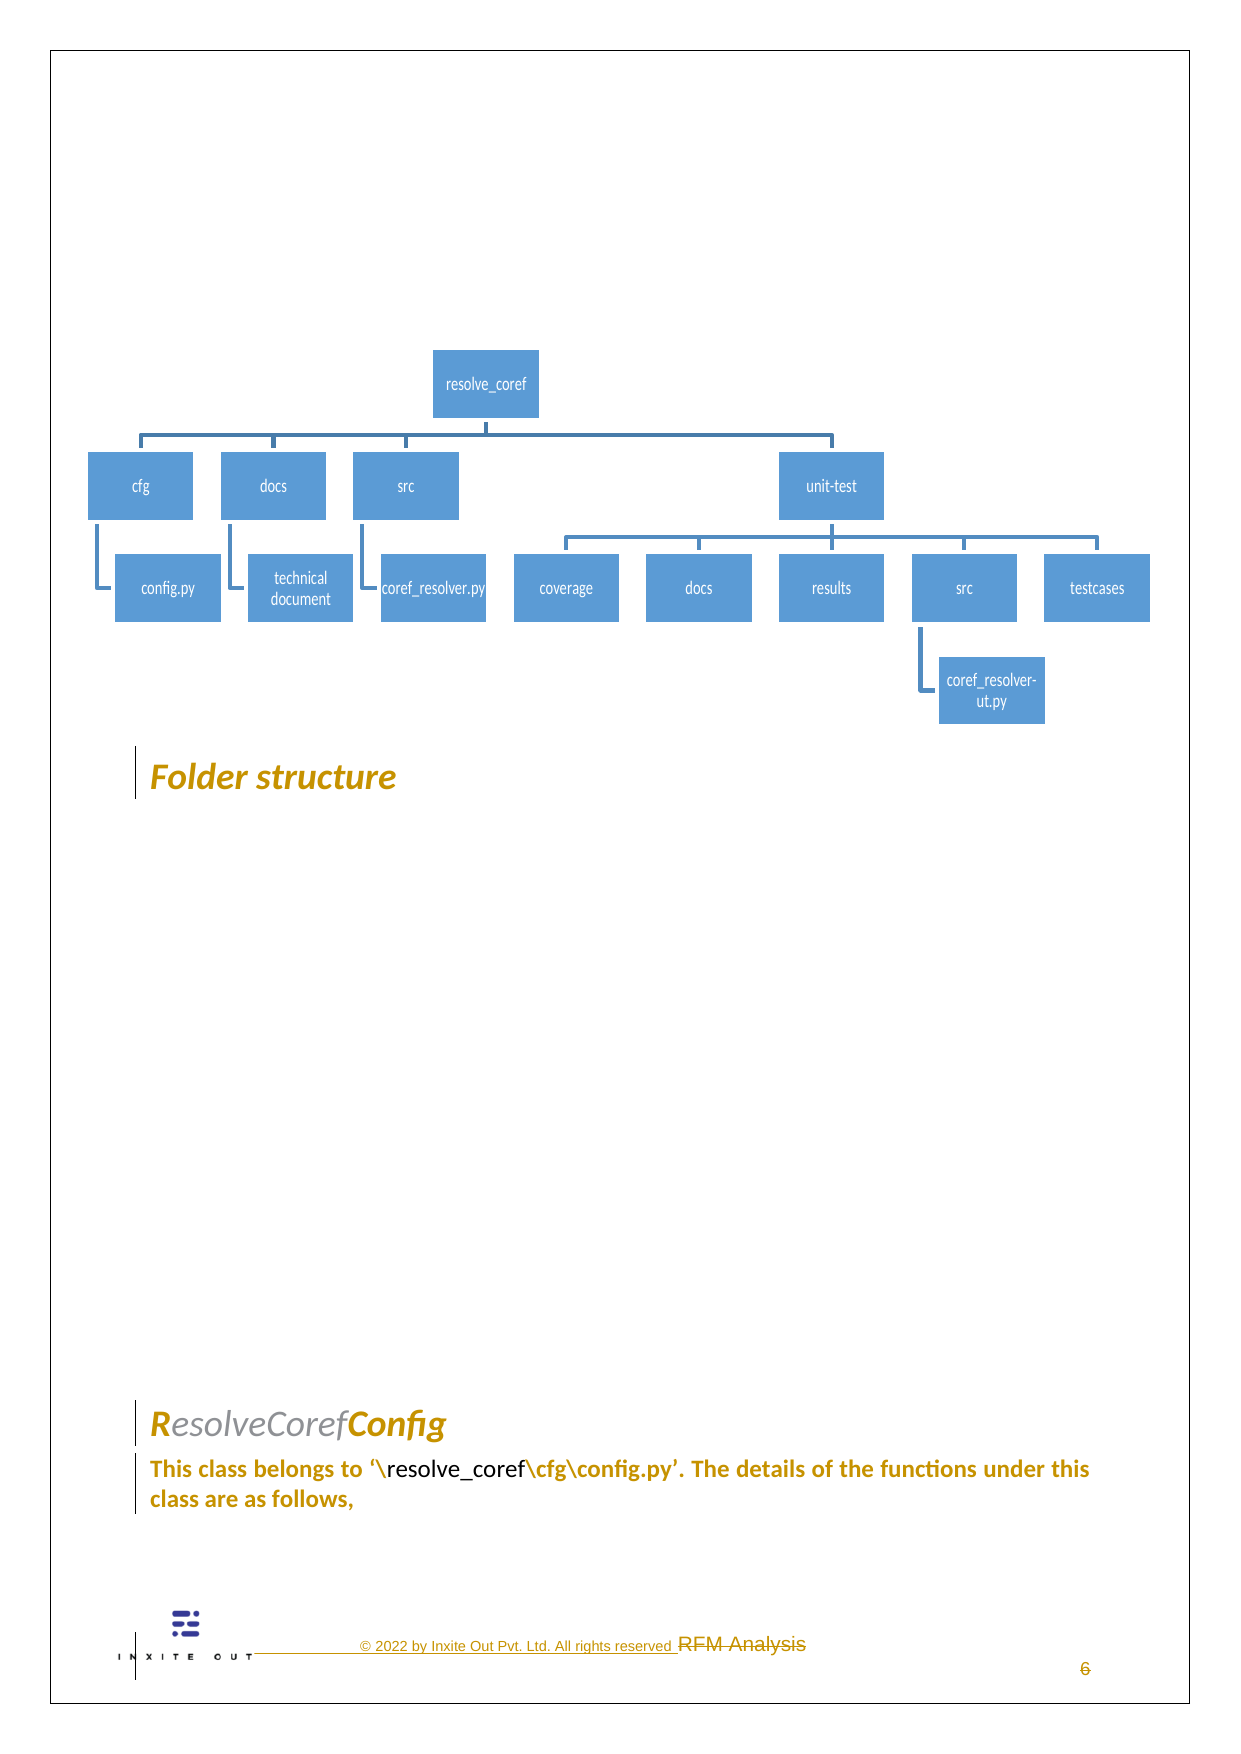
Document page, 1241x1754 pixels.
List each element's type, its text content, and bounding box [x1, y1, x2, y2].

subtitle ResolveCorefConfig [150, 1400, 1090, 1446]
picture [107, 1604, 255, 1664]
subtitle Folder structure [150, 150, 1090, 535]
text This class belongs to ‘\resolve_coref\cfg\config.py’. The details of the functions under this class are as follows, [150, 1453, 1090, 1514]
subtitle Folder structure [150, 437, 1090, 798]
